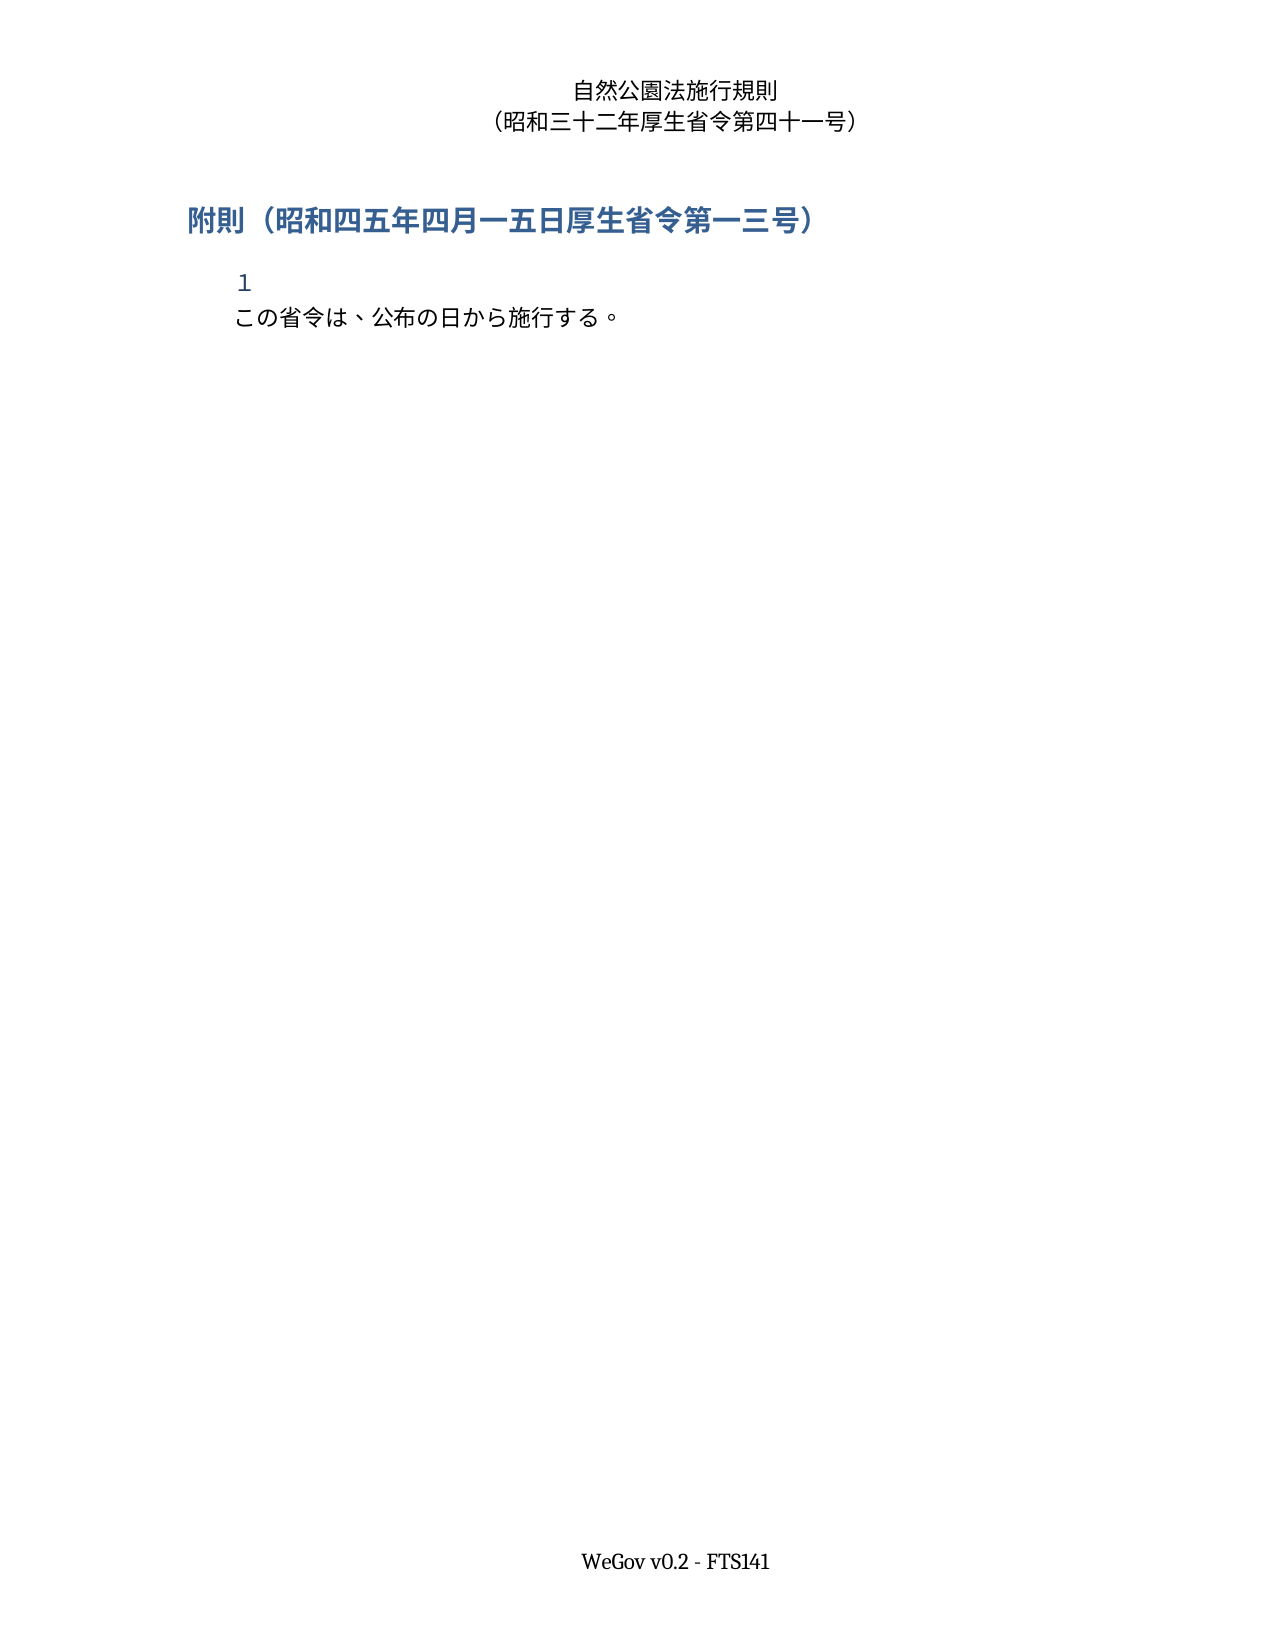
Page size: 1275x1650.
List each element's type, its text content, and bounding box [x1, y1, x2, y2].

text この省令は、公布の日から施行する。 [233, 302, 1087, 334]
subtitle １ [233, 266, 1087, 298]
subtitle 附則（昭和四五年四月一五日厚生省令第一三号） [187, 200, 1087, 240]
